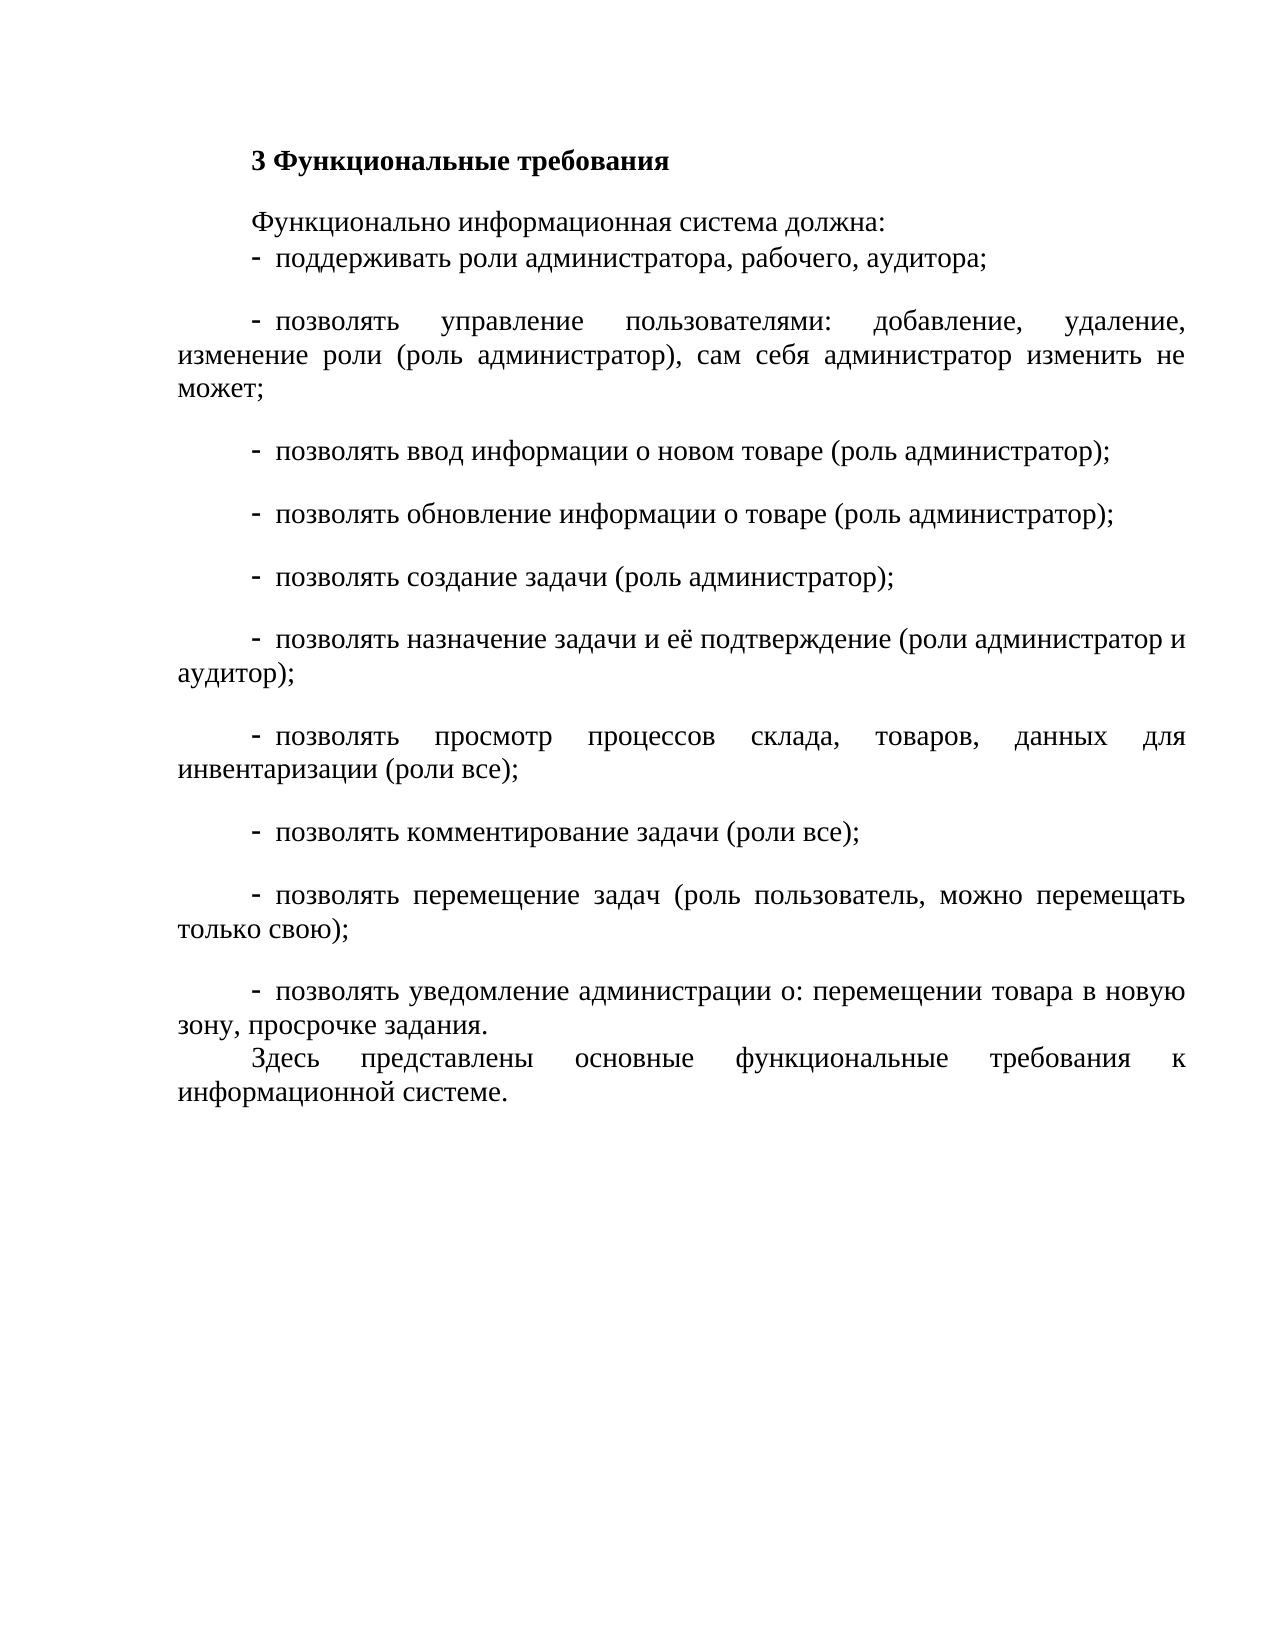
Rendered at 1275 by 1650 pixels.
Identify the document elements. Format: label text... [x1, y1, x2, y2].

list позволять уведомление администрации о: перемещении товара в новую зону, просрочке задания. [177, 973, 1186, 1041]
list позволять ввод информации о новом товаре (роль администратор); [177, 433, 1186, 467]
list позволять управление пользователями: добавление, удаление, изменение роли (роль администратор), сам себя администратор изменить не может; [177, 303, 1186, 404]
list позволять перемещение задач (роль пользователь, можно перемещать только свою); [177, 877, 1186, 944]
list поддерживать роли администратора, рабочего, аудитора; [177, 240, 1186, 274]
list позволять комментирование задачи (роли все); [177, 814, 1186, 848]
list позволять создание задачи (роль администратор); [177, 559, 1186, 592]
text Здесь представлены основные функциональные требования к информационной системе. [177, 1041, 1186, 1108]
list позволять просмотр процессов склада, товаров, данных для инвентаризации (роли все); [177, 718, 1186, 785]
list позволять обновление информации о товаре (роль администратор); [177, 496, 1186, 529]
subtitle 3 Функциональные требования [177, 143, 1186, 177]
text Функционально информационная система должна: [177, 204, 1186, 238]
list позволять назначение задачи и её подтверждение (роли администратор и аудитор); [177, 622, 1186, 689]
